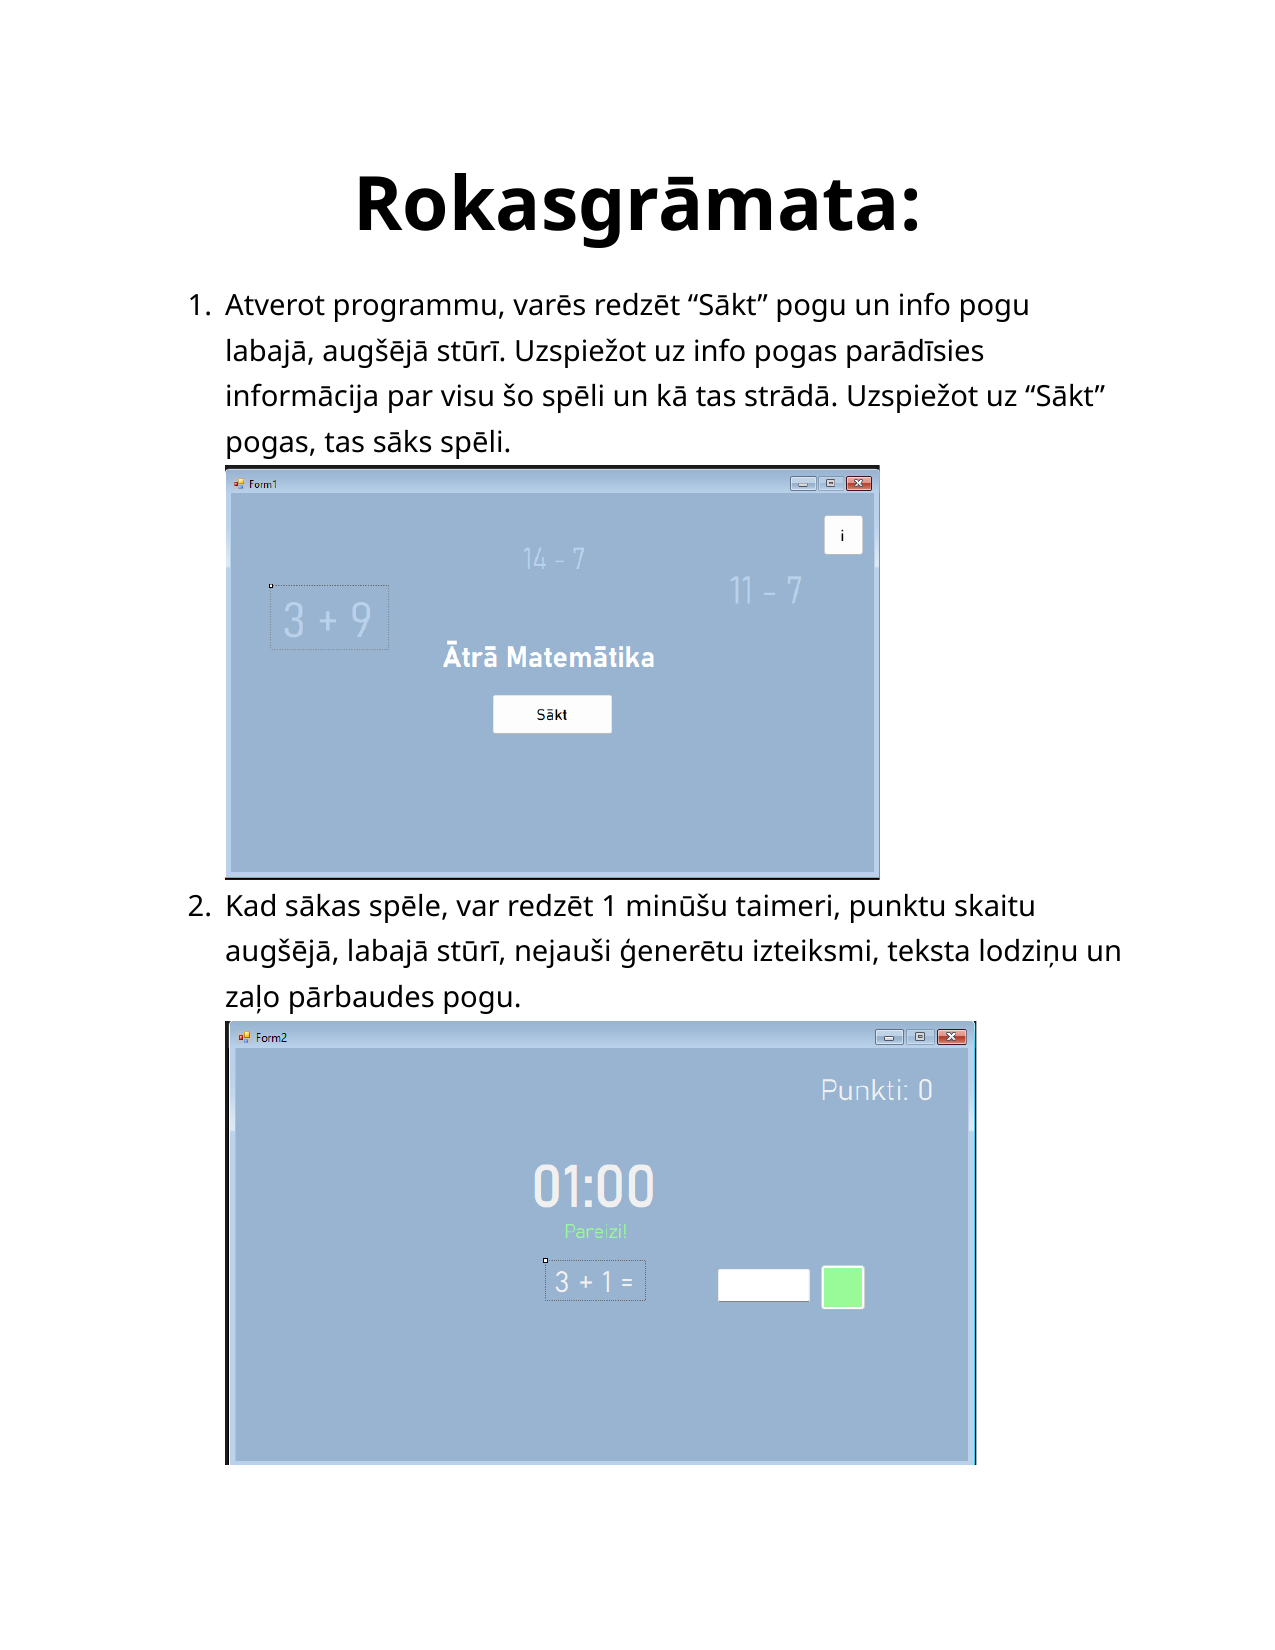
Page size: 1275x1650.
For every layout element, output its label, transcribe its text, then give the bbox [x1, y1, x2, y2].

picture [225, 465, 880, 880]
text Rokasgrāmata: [150, 150, 1125, 252]
picture [225, 1021, 977, 1465]
